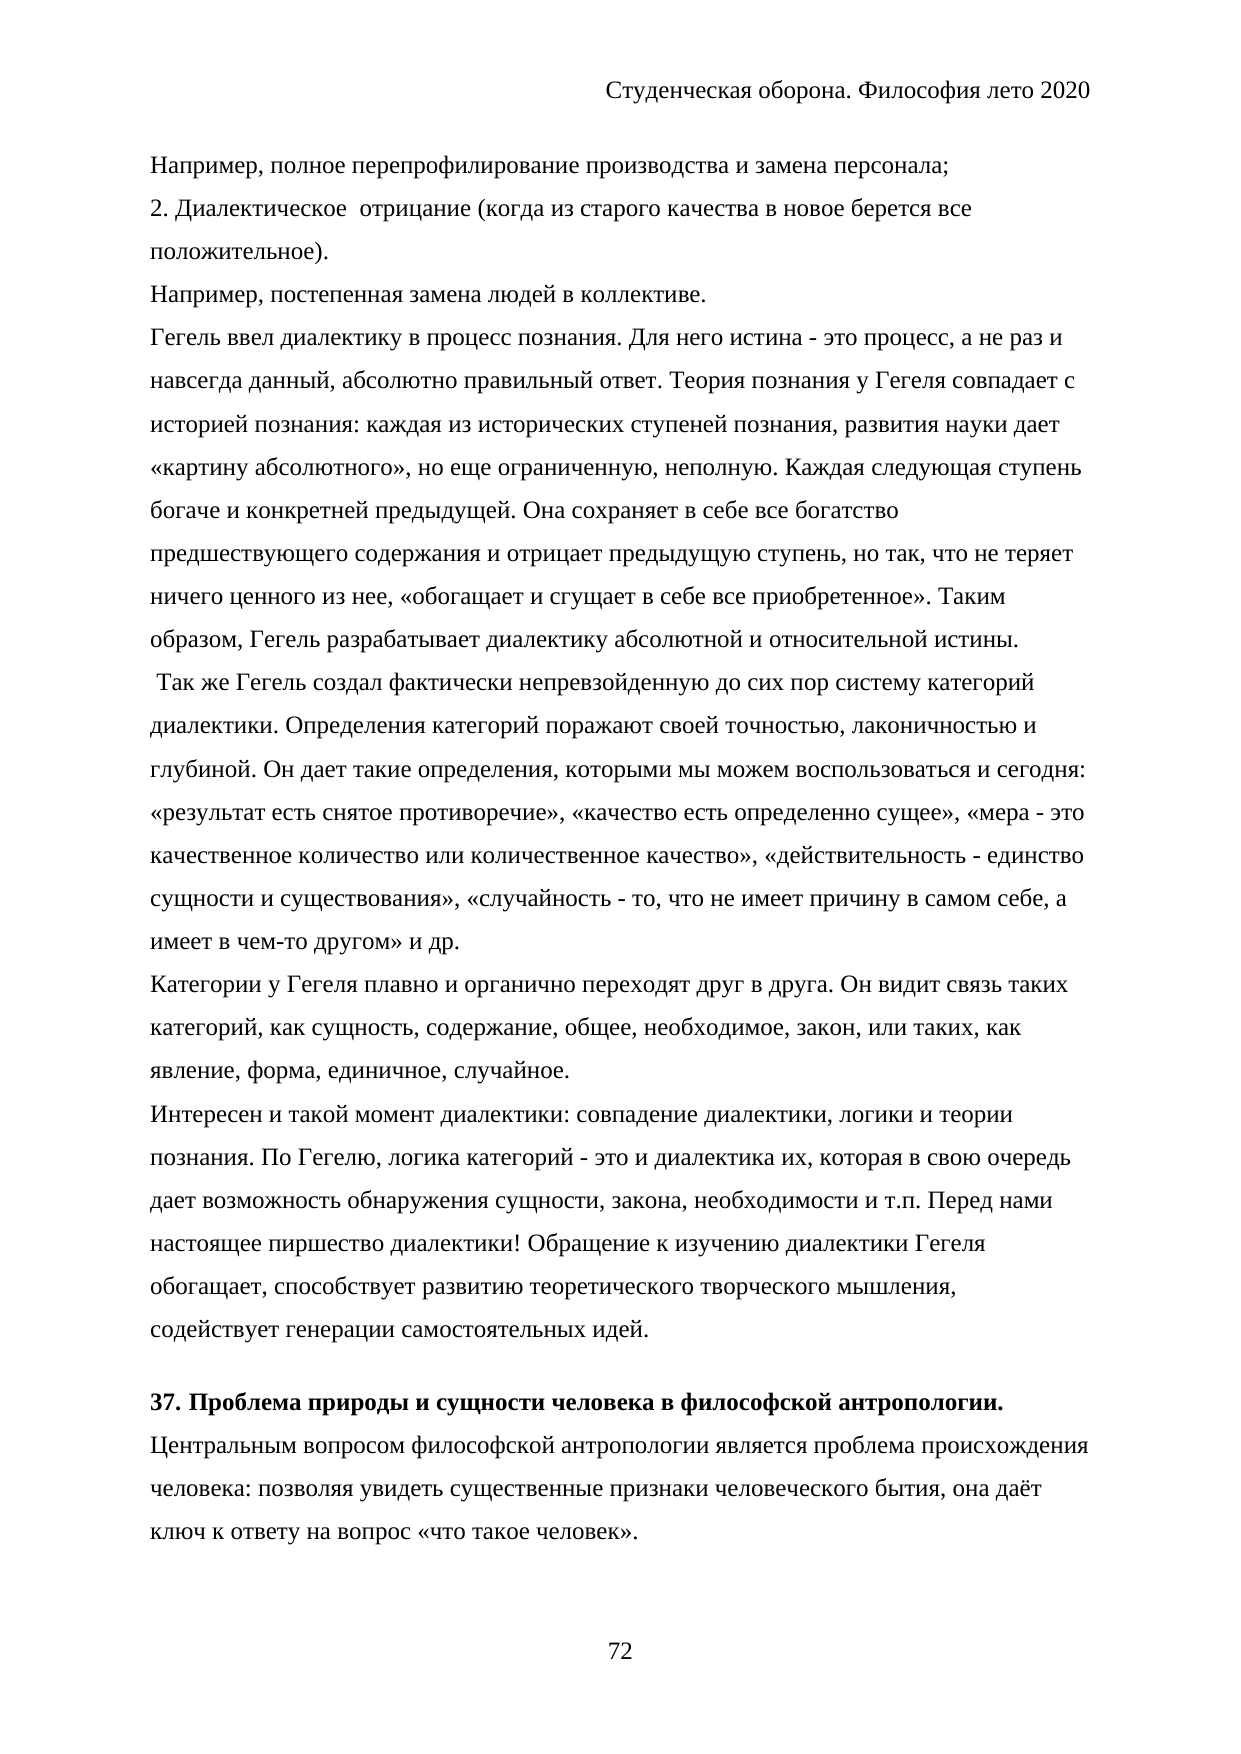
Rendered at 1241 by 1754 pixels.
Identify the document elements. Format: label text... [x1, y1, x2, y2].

text Гегель ввел диалектику в процесс познания. Для него истина - это процесс, а не раз и навсегда данный, абсолютно правильный ответ. Теория познания у Гегеля совпадает с историей познания: каждая из исторических ступеней познания, развития науки дает «картину абсолютного», но еще ограниченную, неполную. Каждая следующая ступень богаче и конкретней предыдущей. Она сохраняет в себе все богатство предшествующего содержания и отрицает предыдущую ступень, но так, что не теряет ничего ценного из нее, «обогащает и сгущает в себе все приобретенное». Таким образом, Гегель разрабатывает диалектику абсолютной и относительной истины. [150, 322, 1090, 653]
text Центральным вопросом философской антропологии является проблема происхождения человека: позволяя увидеть существенные признаки человеческого бытия, она даёт ключ к ответу на вопрос «что такое человек». [150, 1430, 1090, 1545]
text Интересен и такой момент диалектики: совпадение диалектики, логики и теории познания. По Гегелю, логика категорий - это и диалектика их, которая в свою очередь дает возможность обнаружения сущности, закона, необходимости и т.п. Перед нами настоящее пиршество диалектики! Обращение к изучению диалектики Гегеля обогащает, способствует развитию теоретического творческого мышления, содействует генерации самостоятельных идей. [150, 1099, 1090, 1343]
text Например, постепенная замена людей в коллективе. [150, 279, 1090, 308]
subtitle 37. Проблема природы и сущности человека в философской антропологии. [150, 1387, 1090, 1415]
text Например, полное перепрофилирование производства и замена персонала; [150, 150, 1090, 179]
text Так же Гегель создал фактически непревзойденную до сих пор систему категорий диалектики. Определения категорий поражают своей точностью, лаконичностью и глубиной. Он дает такие определения, которыми мы можем воспользоваться и сегодня: «результат есть снятое противоречие», «качество есть определенно сущее», «мера - это качественное количество или количественное качество», «действительность - единство сущности и существования», «случайность - то, что не имеет причину в самом себе, а имеет в чем-то другом» и др. [150, 667, 1090, 955]
text 2. Диалектическое отрицание (когда из старого качества в новое берется все положительное). [150, 193, 1090, 265]
text Категории у Гегеля плавно и органично переходят друг в друга. Он видит связь таких категорий, как сущность, содержание, общее, необходимое, закон, или таких, как явление, форма, единичное, случайное. [150, 969, 1090, 1084]
